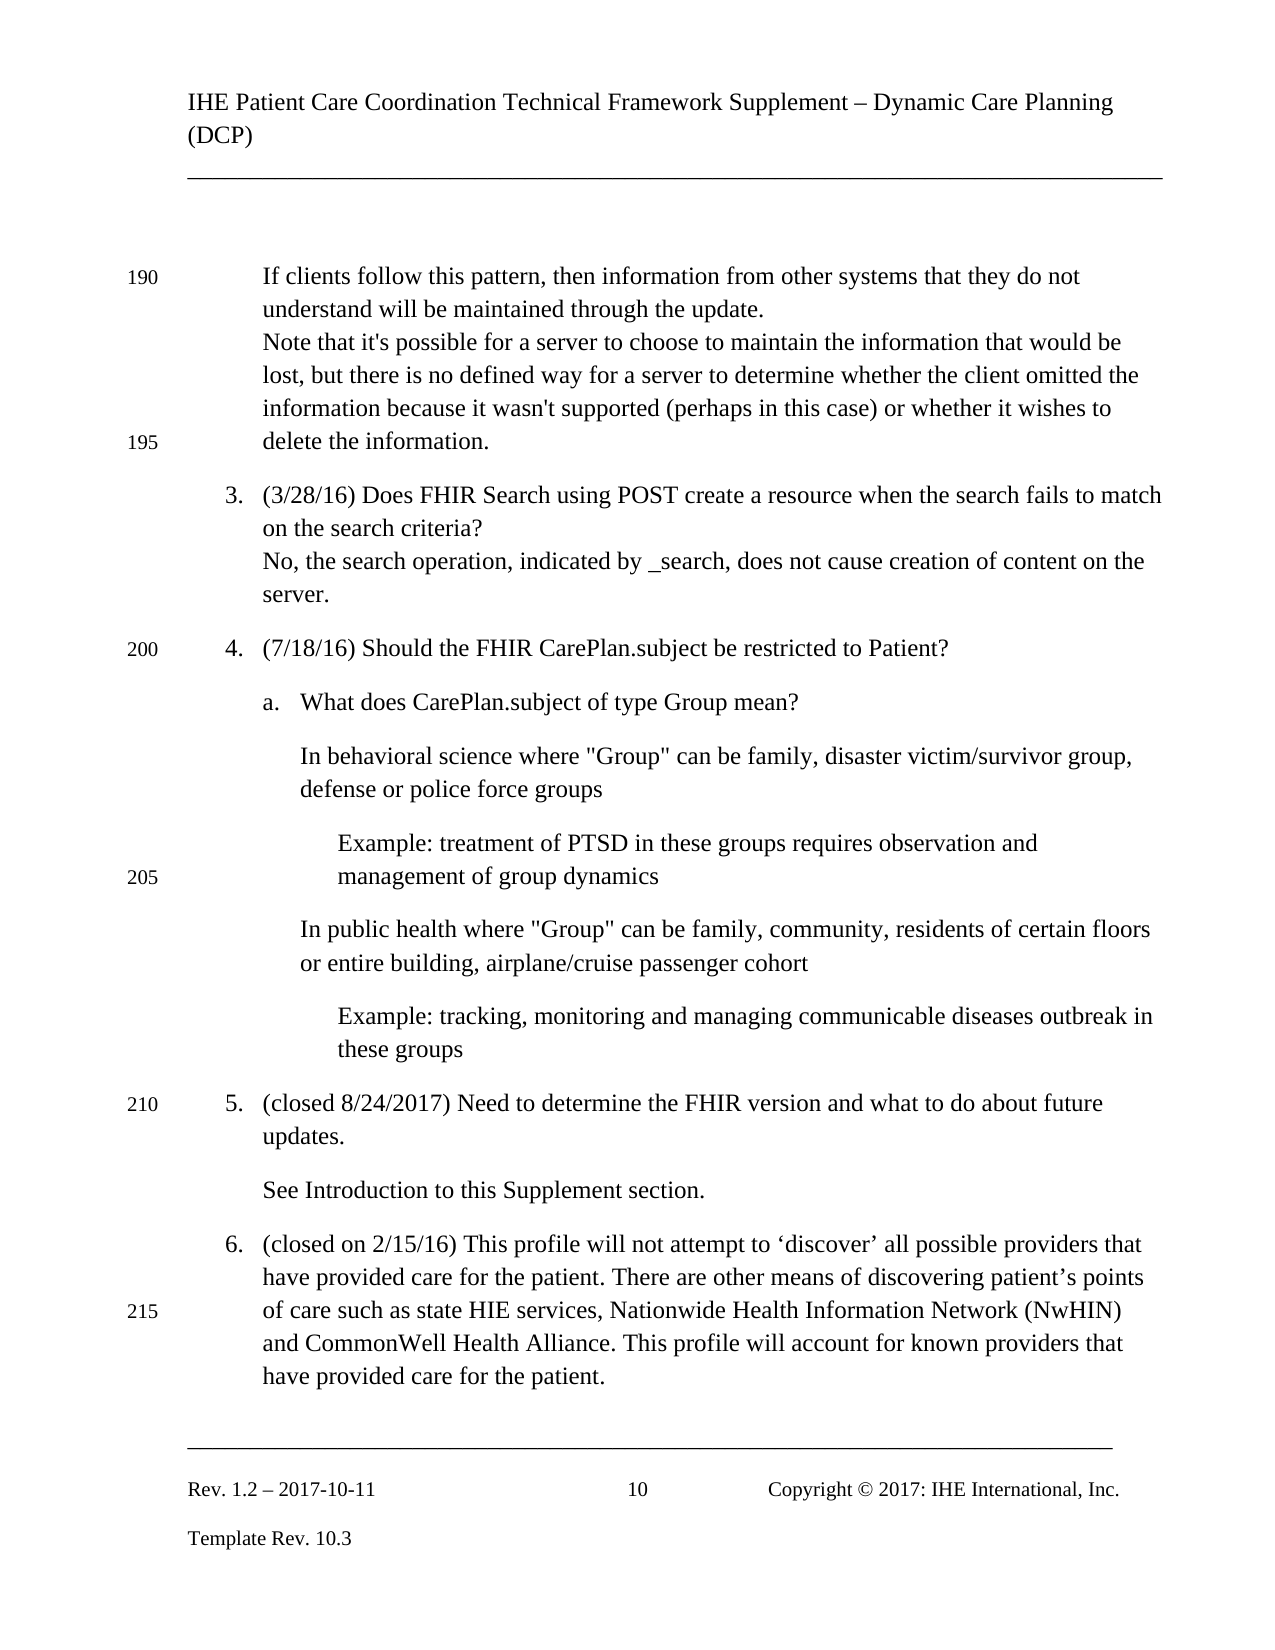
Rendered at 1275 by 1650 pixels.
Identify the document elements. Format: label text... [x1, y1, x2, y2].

list (closed on 2/15/16) This profile will not attempt to ‘discover’ all possible providers that have provided care for the patient. There are other means of discovering patient’s points of care such as state HIE services, Nationwide Health Information Network (NwHIN) and CommonWell Health Alliance. This profile will account for known providers that have provided care for the patient. [225, 1229, 1162, 1390]
list See Introduction to this Supplement section. [262, 1175, 1162, 1204]
list (3/28/16) Does FHIR Search using POST create a resource when the search fails to match on the search criteria? No, the search operation, indicated by _search, does not cause creation of content on the server. [225, 480, 1162, 608]
list Example: treatment of PTSD in these groups requires observation and management of group dynamics [337, 828, 1162, 889]
list Note that it's possible for a server to choose to maintain the information that would be lost, but there is no defined way for a server to determine whether the client omitted the information because it wasn't supported (perhaps in this case) or whether it wishes to delete the information. [262, 327, 1162, 455]
list Example: tracking, monitoring and managing communicable diseases outbreak in these groups [337, 1001, 1162, 1063]
list In public health where "Group" can be family, community, residents of certain floors or entire building, airplane/cruise passenger cohort [300, 914, 1162, 976]
list (7/18/16) Should the FHIR CarePlan.subject be restricted to Patient? [225, 633, 1162, 662]
list If clients follow this pattern, then information from other systems that they do not understand will be maintained through the update. [262, 261, 1162, 323]
list (closed 8/24/2017) Need to determine the FHIR version and what to do about future updates. [225, 1088, 1162, 1150]
list What does CarePlan.subject of type Group mean? [262, 687, 1162, 716]
list In behavioral science where "Group" can be family, disaster victim/survivor group, defense or police force groups [300, 741, 1162, 803]
